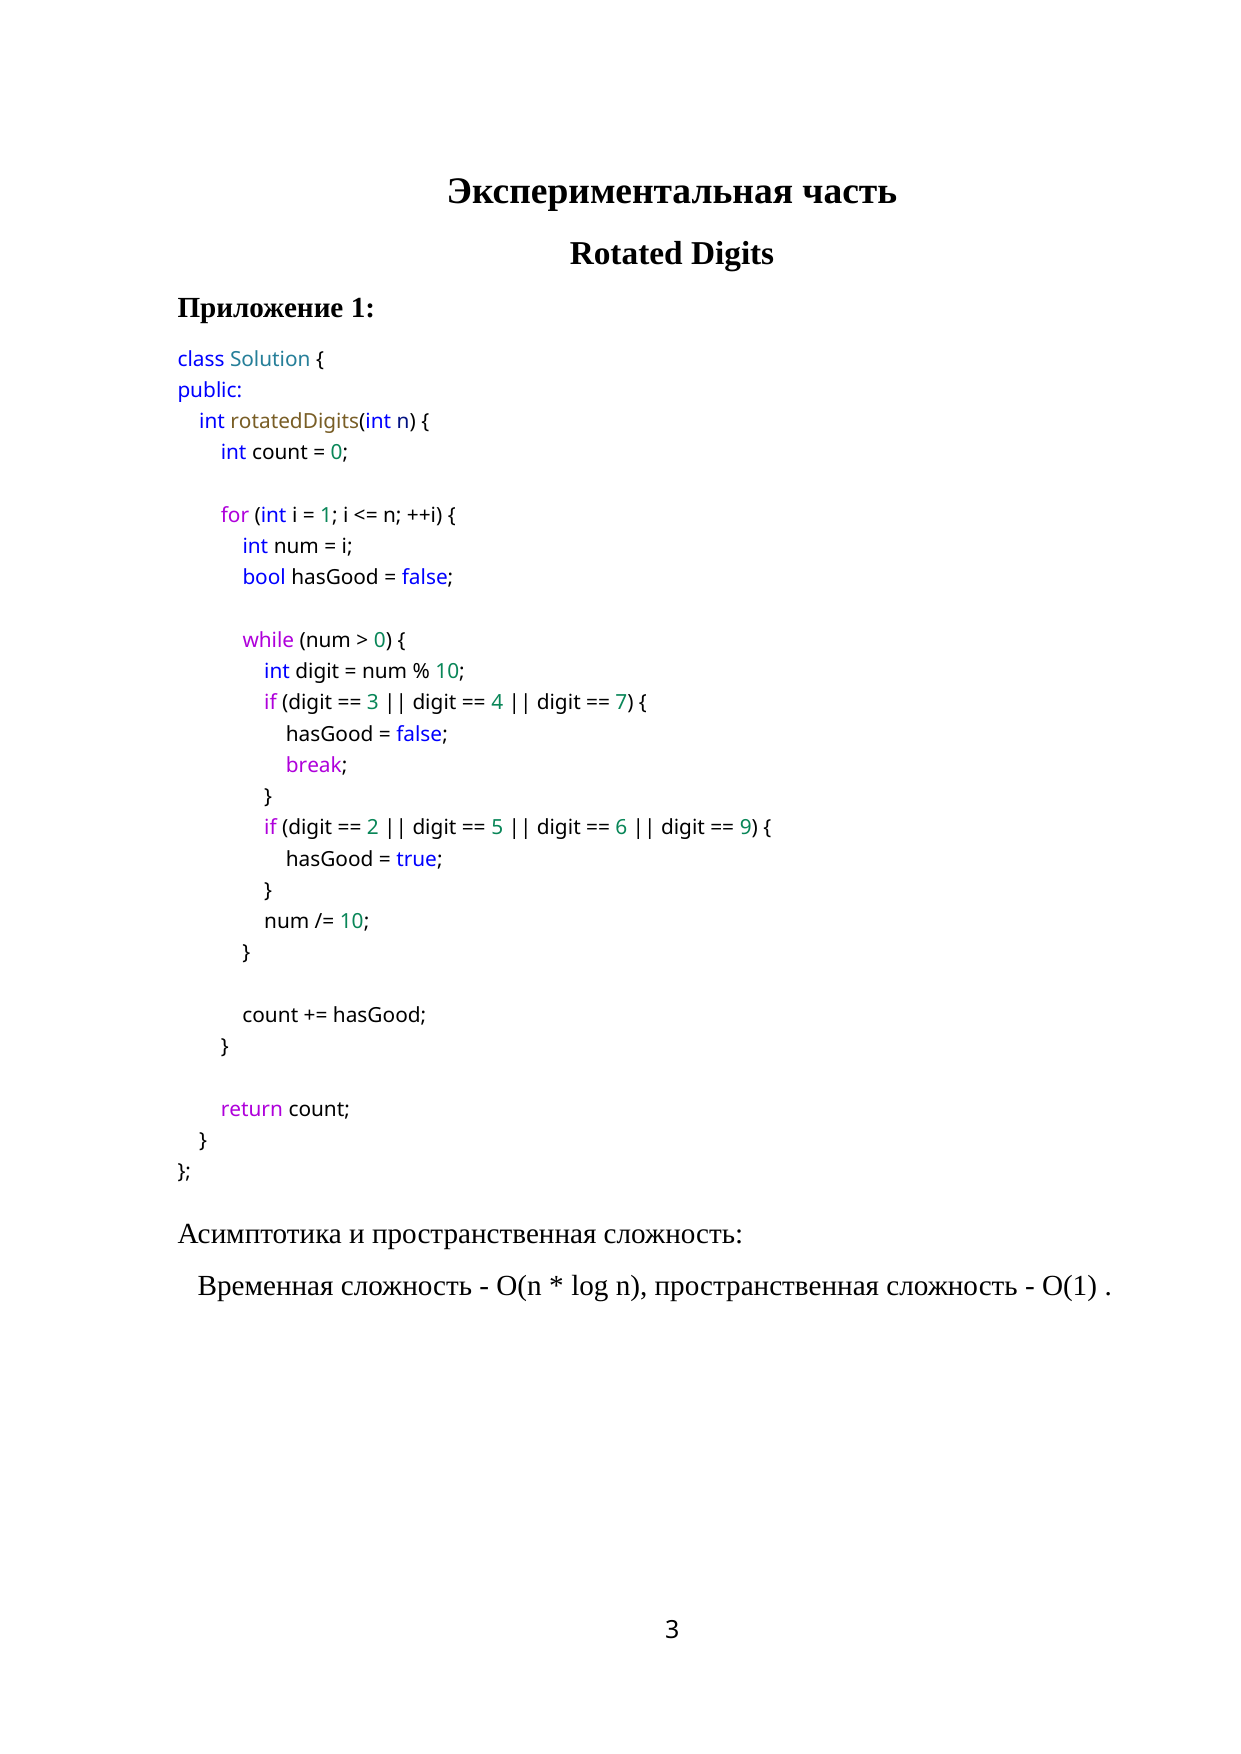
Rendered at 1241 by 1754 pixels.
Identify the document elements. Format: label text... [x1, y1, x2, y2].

text break; [177, 747, 1167, 778]
text Временная сложность - O(n * log n), пространственная сложность - O(1) . [177, 1268, 1167, 1302]
text bool hasGood = false; [177, 560, 1167, 591]
text count += hasGood; [177, 997, 1167, 1028]
text Приложение 1: [177, 291, 1167, 324]
text Rotated Digits [177, 233, 1167, 271]
text int rotatedDigits(int n) { [177, 403, 1167, 435]
text } [177, 872, 1167, 903]
text return count; [177, 1091, 1167, 1122]
text while (num > 0) { [177, 622, 1167, 653]
text if (digit == 2 || digit == 5 || digit == 6 || digit == 9) { [177, 810, 1167, 841]
text hasGood = true; [177, 841, 1167, 872]
text int digit = num % 10; [177, 653, 1167, 685]
text } [177, 1122, 1167, 1153]
text public: [177, 372, 1167, 403]
text } [177, 1028, 1167, 1060]
text hasGood = false; [177, 716, 1167, 747]
text class Solution { [177, 341, 1167, 372]
text Экспериментальная часть [177, 168, 1167, 212]
text if (digit == 3 || digit == 4 || digit == 7) { [177, 685, 1167, 716]
text }; [177, 1153, 1167, 1185]
text } [177, 935, 1167, 966]
text num /= 10; [177, 903, 1167, 935]
text int num = i; [177, 528, 1167, 560]
text Асимптотика и пространственная сложность: [177, 1216, 1167, 1249]
text for (int i = 1; i <= n; ++i) { [177, 497, 1167, 528]
text int count = 0; [177, 435, 1167, 466]
text } [177, 778, 1167, 810]
